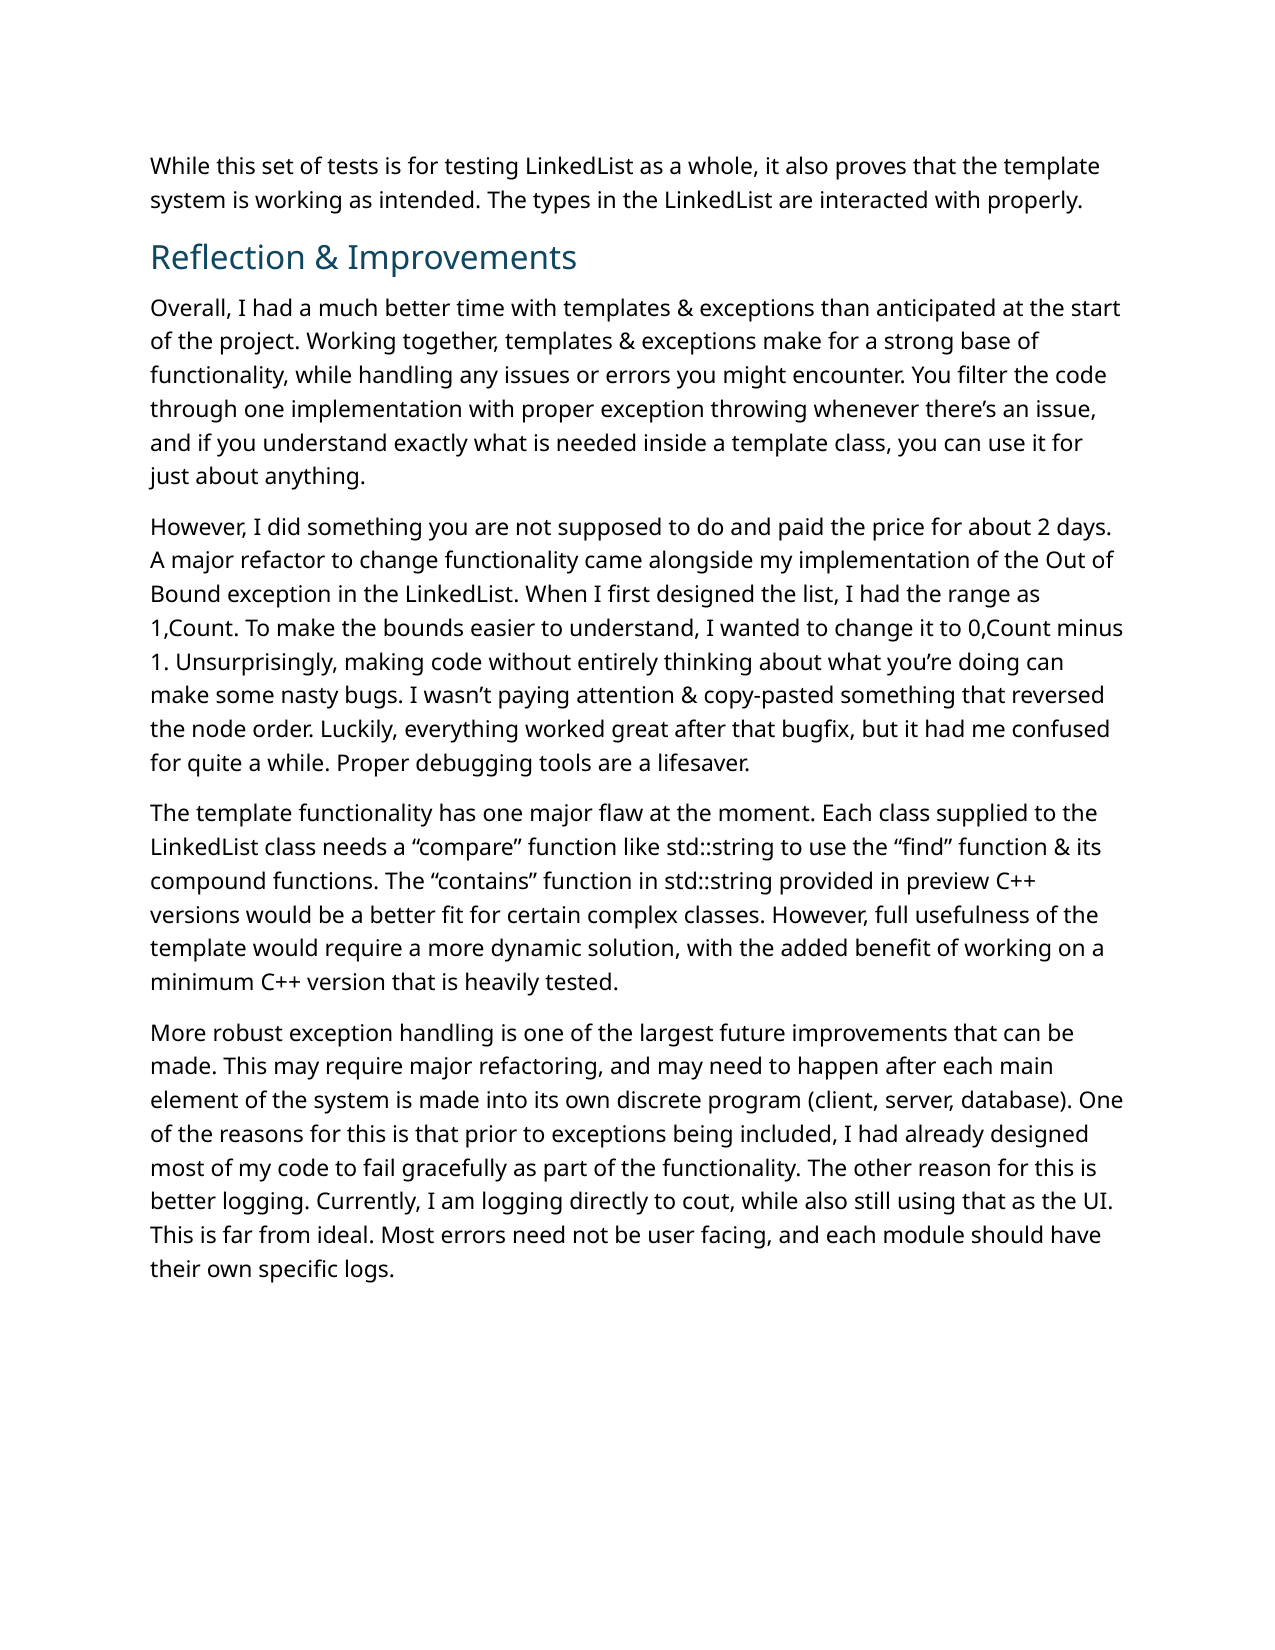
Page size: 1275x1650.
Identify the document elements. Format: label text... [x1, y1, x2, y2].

text More robust exception handling is one of the largest future improvements that can be made. This may require major refactoring, and may need to happen after each main element of the system is made into its own discrete program (client, server, database). One of the reasons for this is that prior to exceptions being included, I had already designed most of my code to fail gracefully as part of the functionality. The other reason for this is better logging. Currently, I am logging directly to cout, while also still using that as the UI. This is far from ideal. Most errors need not be user facing, and each module should have their own specific logs. [150, 1016, 1125, 1284]
text The template functionality has one major flaw at the moment. Each class supplied to the LinkedList class needs a “compare” function like std::string to use the “find” function & its compound functions. The “contains” function in std::string provided in preview C++ versions would be a better fit for certain complex classes. However, full usefulness of the template would require a more dynamic solution, with the added benefit of working on a minimum C++ version that is heavily tested. [150, 797, 1125, 997]
subtitle Reflection & Improvements [150, 234, 1125, 279]
text Overall, I had a much better time with templates & exceptions than anticipated at the start of the project. Working together, templates & exceptions make for a strong base of functionality, while handling any issues or errors you might encounter. You filter the code through one implementation with proper exception throwing whenever there’s an issue, and if you understand exactly what is needed inside a template class, you can use it for just about anything. [150, 291, 1125, 491]
text However, I did something you are not supposed to do and paid the price for about 2 days. A major refactor to change functionality came alongside my implementation of the Out of Bound exception in the LinkedList. When I first designed the list, I had the range as 1,Count. To make the bounds easier to understand, I wanted to change it to 0,Count minus 1. Unsurprisingly, making code without entirely thinking about what you’re doing can make some nasty bugs. I wasn’t paying attention & copy-pasted something that reversed the node order. Luckily, everything worked great after that bugfix, but it had me confused for quite a while. Proper debugging tools are a lifesaver. [150, 511, 1125, 778]
text While this set of tests is for testing LinkedList as a whole, it also proves that the template system is working as intended. The types in the LinkedList are interacted with properly. [150, 150, 1125, 215]
